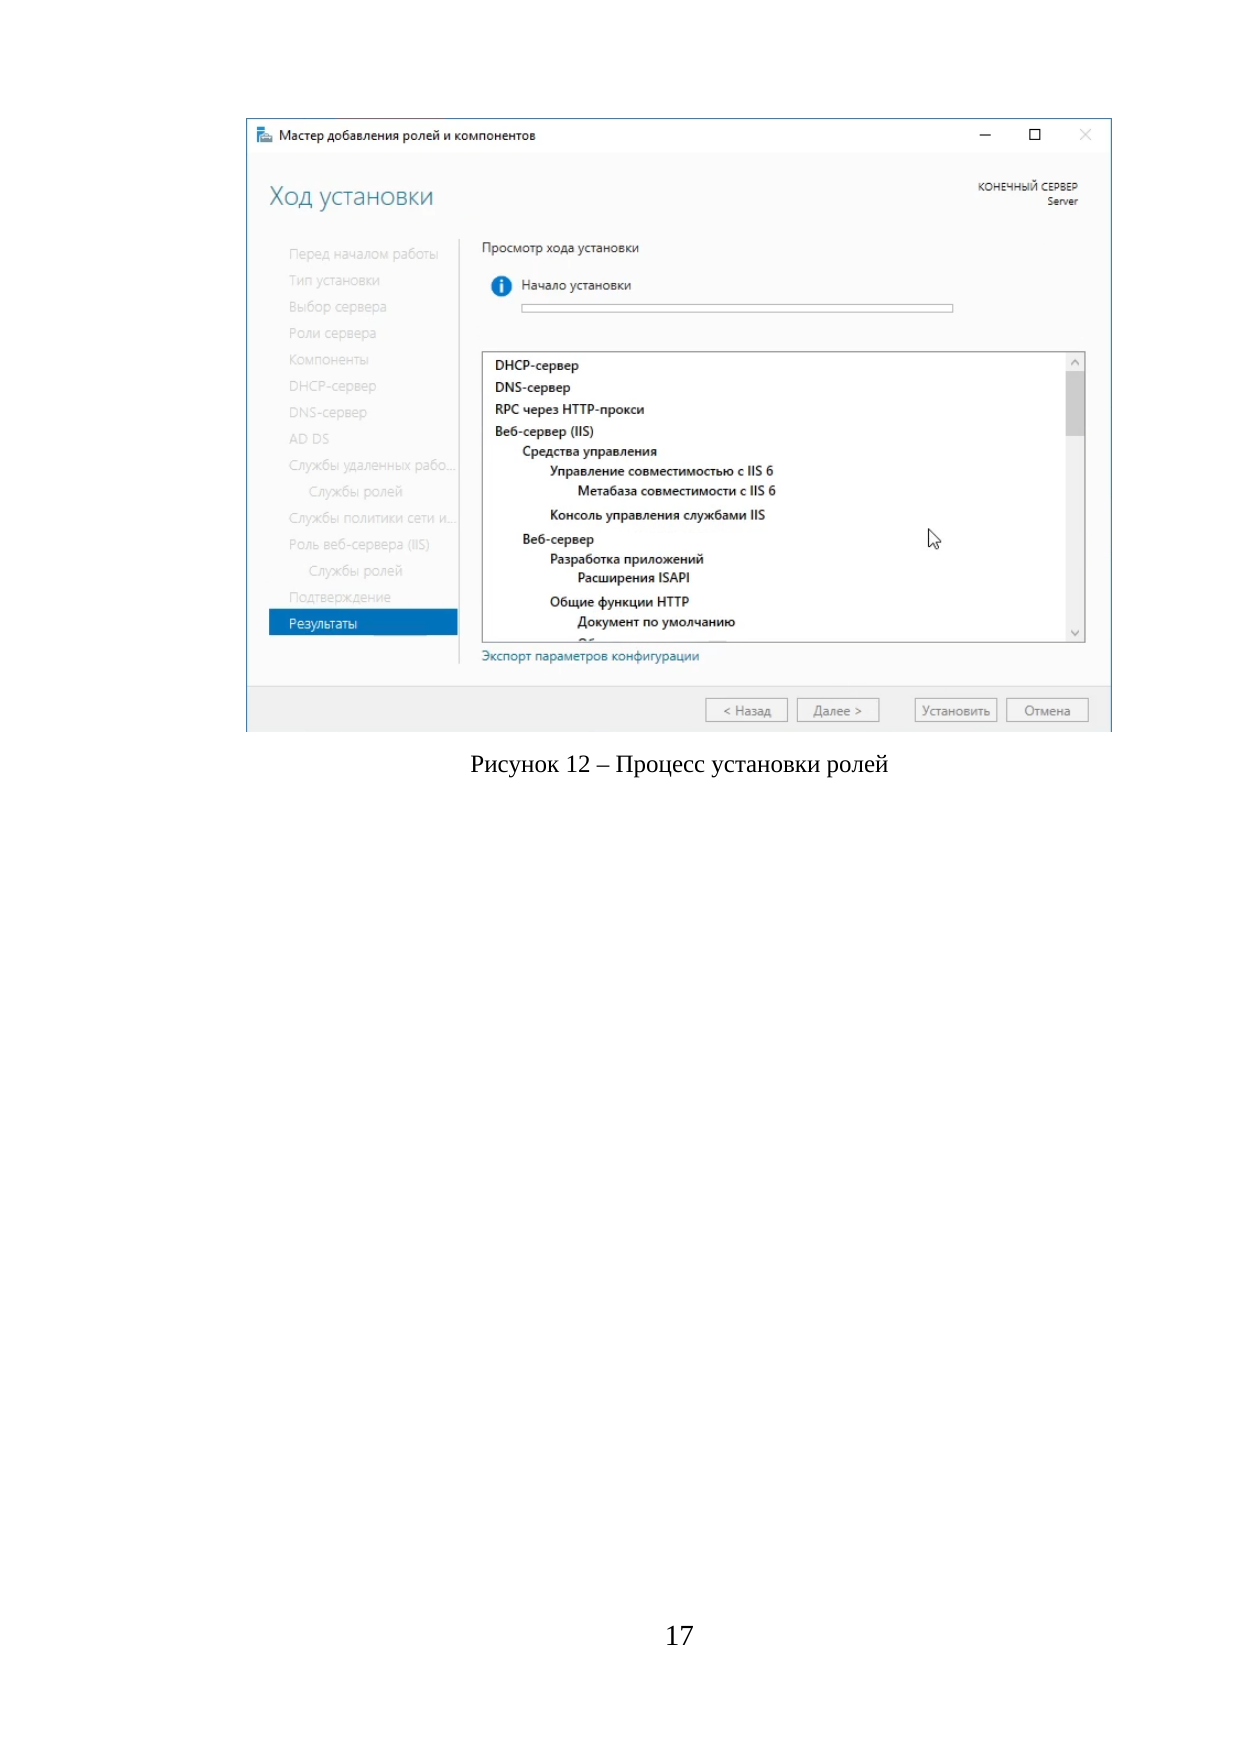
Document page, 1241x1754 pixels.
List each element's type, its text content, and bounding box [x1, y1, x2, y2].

picture [246, 118, 1112, 732]
